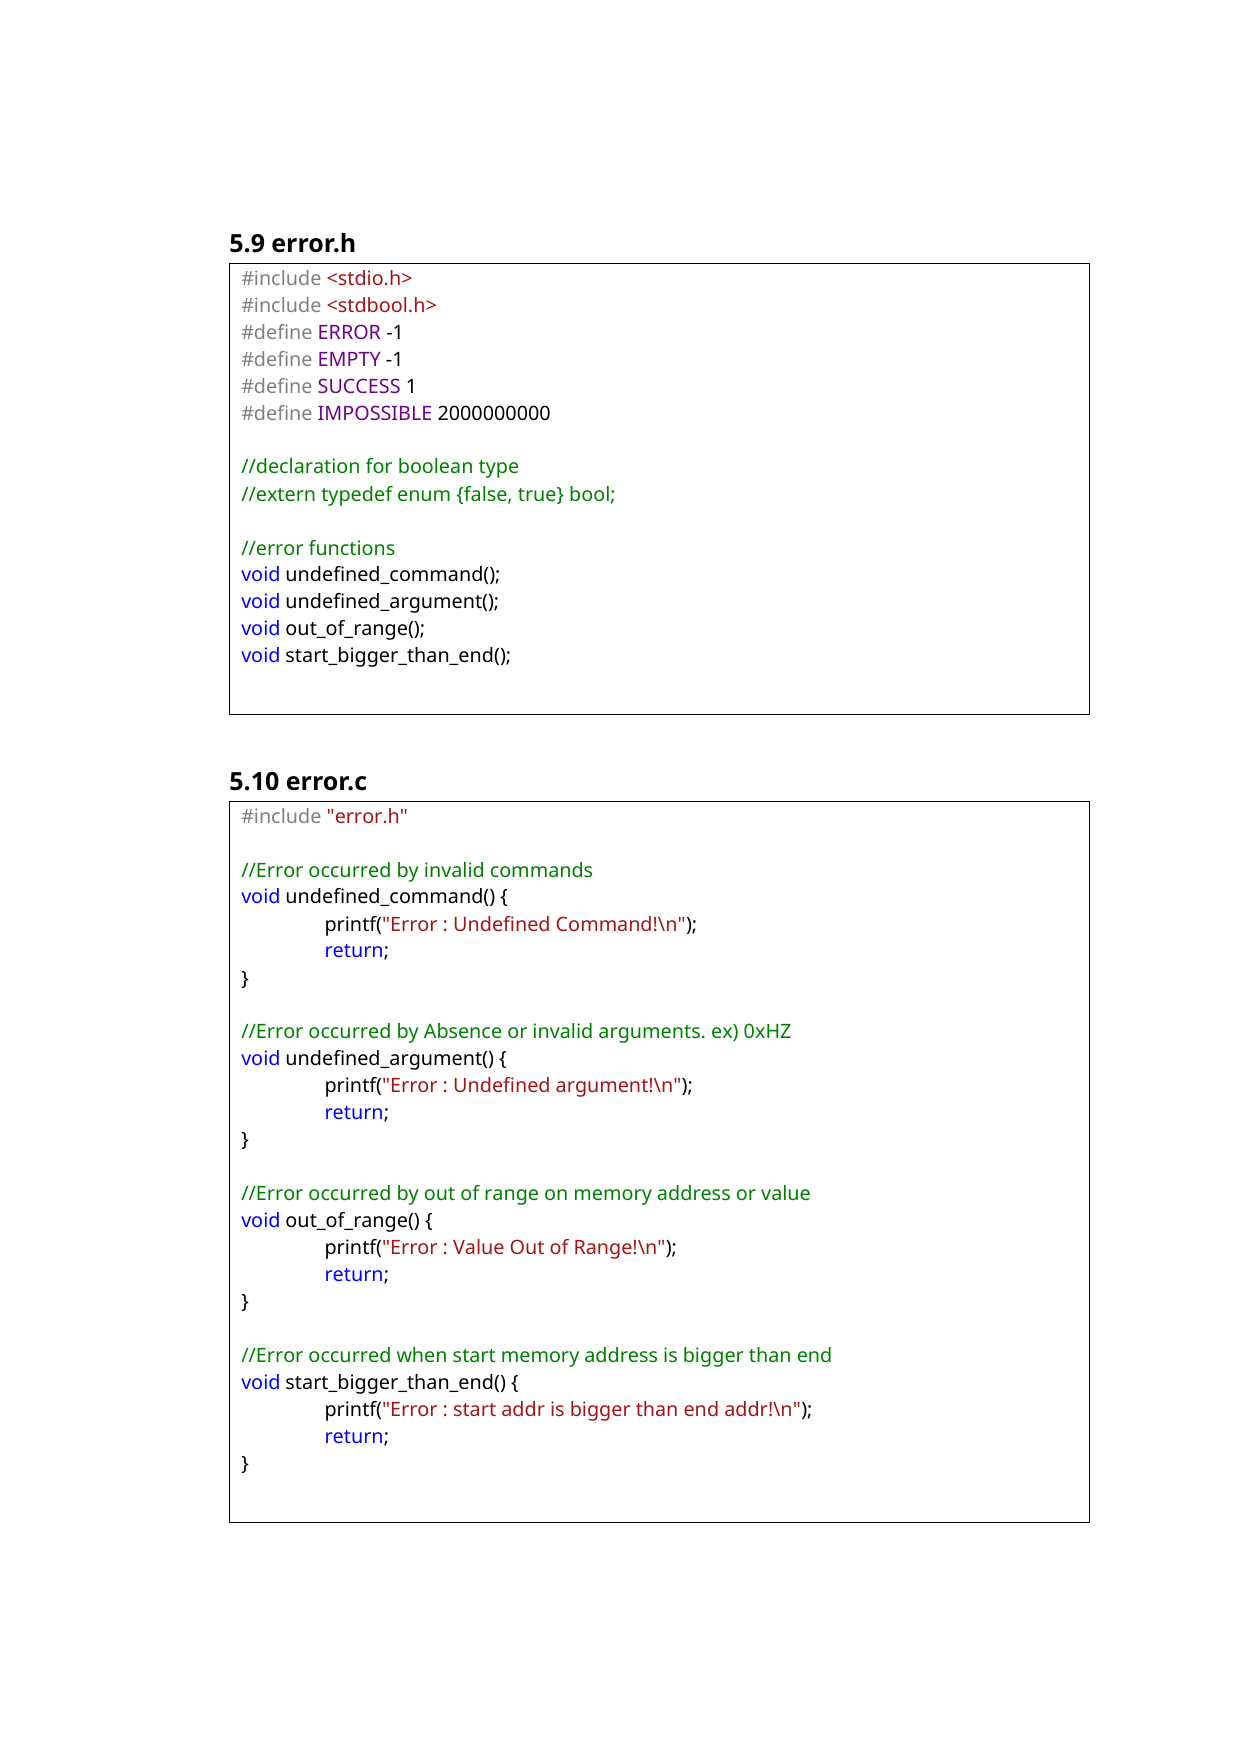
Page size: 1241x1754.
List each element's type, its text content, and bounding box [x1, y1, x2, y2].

table_header #include <stdio.h> #include <stdbool.h> #define ERROR -1 #define EMPTY -1 #define SUCCESS 1 #define IMPOSSIBLE 2000000000 //declaration for boolean type //extern typedef enum {false, true} bool; //error functions void undefined_command(); void undefined_argument(); void out_of_range(); void start_bigger_than_end(); [230, 264, 1089, 714]
text 5.10 error.c [229, 764, 1090, 798]
text 5.9 error.h [229, 226, 1090, 260]
table_header #include "error.h" //Error occurred by invalid commands void undefined_command() { printf("Error : Undefined Command!\n"); return; } //Error occurred by Absence or invalid arguments. ex) 0xHZ void undefined_argument() { printf("Error : Undefined argument!\n"); return; } //Error occurred by out of range on memory address or value void out_of_range() { printf("Error : Value Out of Range!\n"); return; } //Error occurred when start memory address is bigger than end void start_bigger_than_end() { printf("Error : start addr is bigger than end addr!\n"); return; } [230, 802, 1089, 1522]
